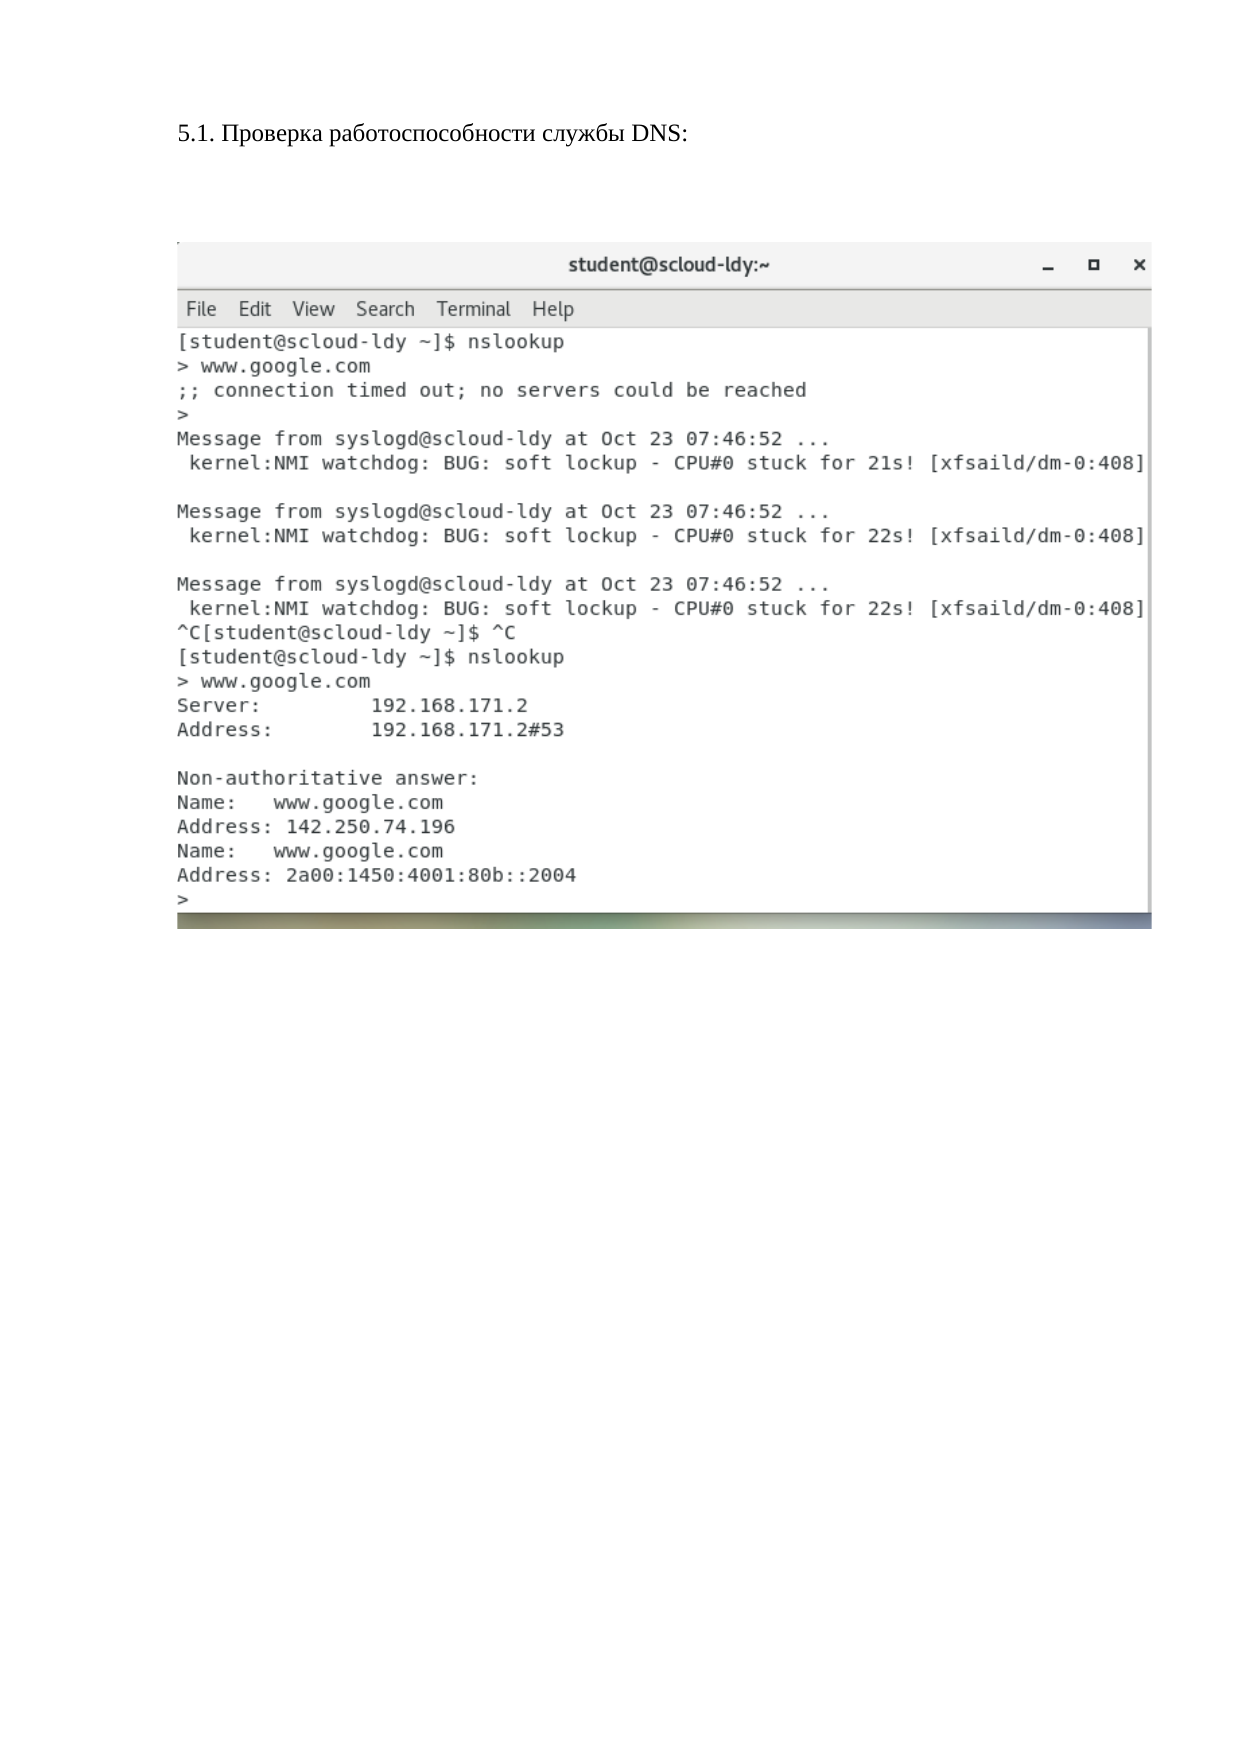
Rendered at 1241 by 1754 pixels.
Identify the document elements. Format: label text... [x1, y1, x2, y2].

picture [177, 242, 1152, 929]
text 5.1. Проверка работоспособности службы DNS: [177, 118, 1152, 147]
